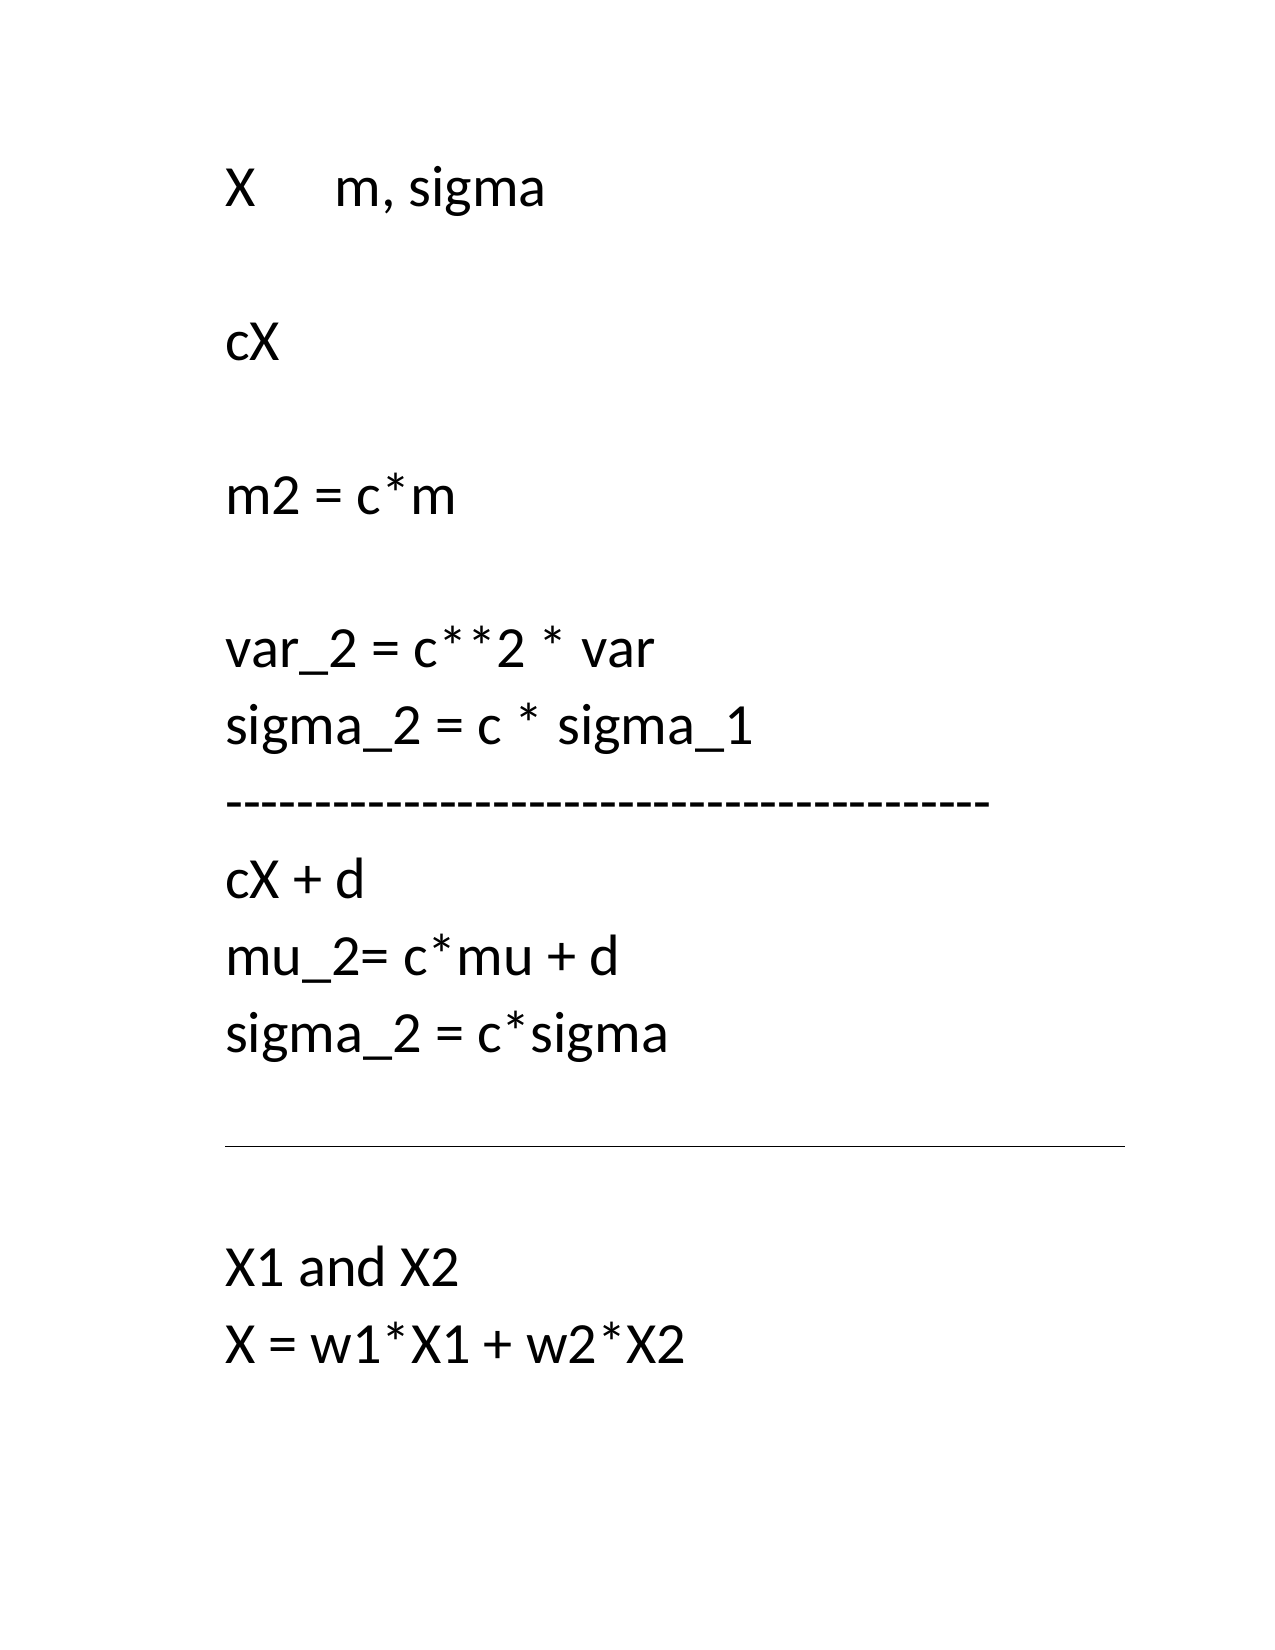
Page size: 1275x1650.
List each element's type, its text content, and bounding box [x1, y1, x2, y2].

list var_2 = c**2 * var [225, 611, 1125, 682]
list m2 = c*m [225, 457, 1125, 529]
list ------------------------------------------- [225, 765, 1125, 836]
list X1 and X2 [225, 1230, 1125, 1301]
list sigma_2 = c*sigma [225, 996, 1125, 1067]
list sigma_2 = c * sigma_1 [225, 688, 1125, 759]
list X m, sigma [225, 150, 1125, 221]
list X = w1*X1 + w2*X2 [225, 1307, 1125, 1378]
list mu_2= c*mu + d [225, 919, 1125, 990]
list cX + d [225, 842, 1125, 913]
list cX [225, 304, 1125, 375]
